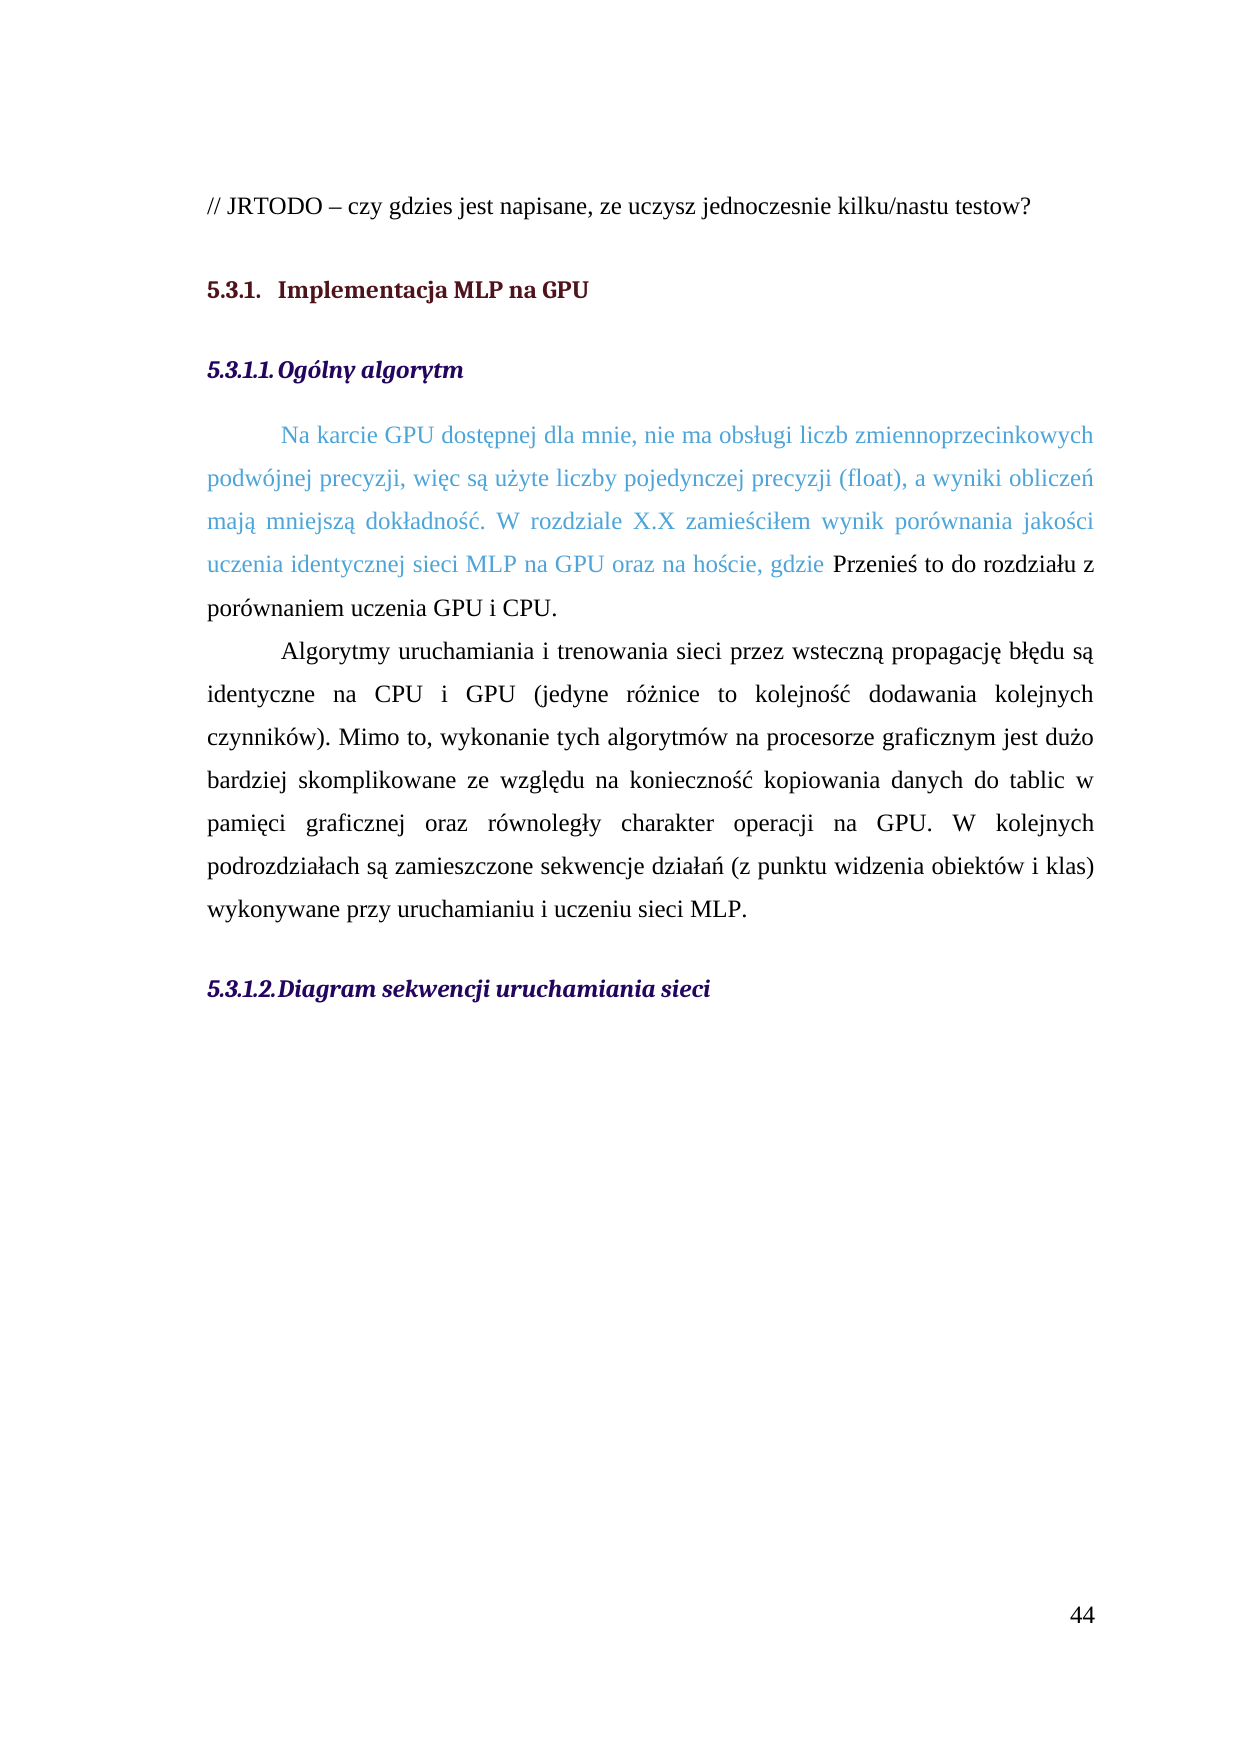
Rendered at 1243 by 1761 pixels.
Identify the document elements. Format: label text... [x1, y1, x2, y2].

subtitle Implementacja MLP na GPU [207, 276, 1095, 304]
subtitle Diagram sekwencji uruchamiania sieci [207, 975, 1095, 1004]
text Na karcie GPU dostępnej dla mnie, nie ma obsługi liczb zmiennoprzecinkowych podwójnej precyzji, więc są użyte liczby pojedynczej precyzji (float), a wyniki obliczeń mają mniejszą dokładność. W rozdziale X.X zamieściłem wynik porównania jakości uczenia identycznej sieci MLP na GPU oraz na hoście, gdzie Przenieś to do rozdziału z porównaniem uczenia GPU i CPU. [207, 420, 1095, 621]
text // JRTODO – czy gdzies jest napisane, ze uczysz jednoczesnie kilku/nastu testow? [207, 191, 1095, 219]
text Algorytmy uruchamiania i trenowania sieci przez wsteczną propagację błędu są identyczne na CPU i GPU (jedyne różnice to kolejność dodawania kolejnych czynników). Mimo to, wykonanie tych algorytmów na procesorze graficznym jest dużo bardziej skomplikowane ze względu na konieczność kopiowania danych do tablic w pamięci graficznej oraz równoległy charakter operacji na GPU. W kolejnych podrozdziałach są zamieszczone sekwencje działań (z punktu widzenia obiektów i klas) wykonywane przy uruchamianiu i uczeniu sieci MLP. [207, 636, 1095, 923]
subtitle Ogólny algorytm [207, 356, 1095, 385]
